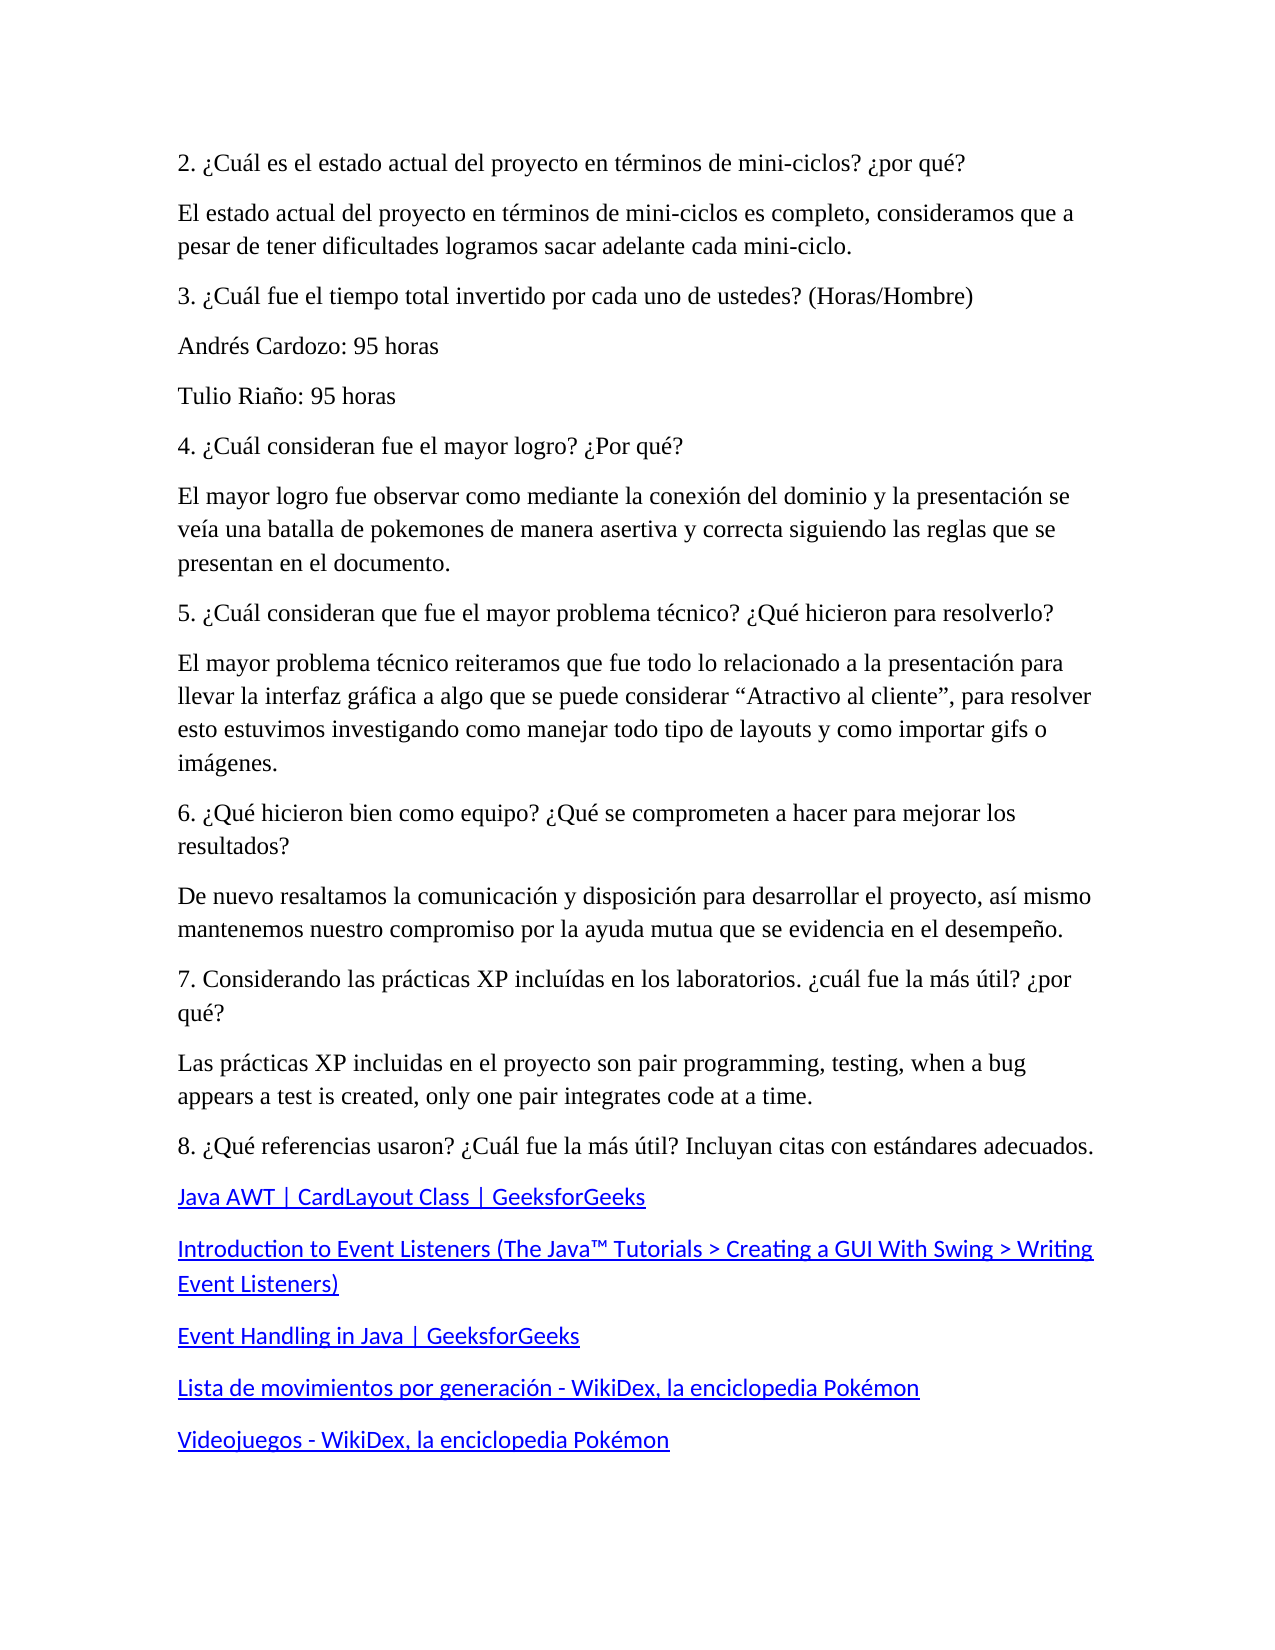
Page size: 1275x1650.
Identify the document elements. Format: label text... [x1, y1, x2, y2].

text De nuevo resaltamos la comunicación y disposición para desarrollar el proyecto, así mismo mantenemos nuestro compromiso por la ayuda mutua que se evidencia en el desempeño. [177, 881, 1098, 943]
text 6. ¿Qué hicieron bien como equipo? ¿Qué se comprometen a hacer para mejorar los resultados? [177, 798, 1098, 860]
text 8. ¿Qué referencias usaron? ¿Cuál fue la más útil? Incluyan citas con estándares adecuados. [177, 1131, 1098, 1160]
text Event Handling in Java | GeeksforGeeks [177, 1320, 1098, 1351]
text El mayor problema técnico reiteramos que fue todo lo relacionado a la presentación para llevar la interfaz gráfica a algo que se puede considerar “Atractivo al cliente”, para resolver esto estuvimos investigando como manejar todo tipo de layouts y como importar gifs o imágenes. [177, 648, 1098, 776]
text El mayor logro fue observar como mediante la conexión del dominio y la presentación se veía una batalla de pokemones de manera asertiva y correcta siguiendo las reglas que se presentan en el documento. [177, 481, 1098, 576]
text Las prácticas XP incluidas en el proyecto son pair programming, testing, when a bug appears a test is created, only one pair integrates code at a time. [177, 1048, 1098, 1110]
text 7. Considerando las prácticas XP incluídas en los laboratorios. ¿cuál fue la más útil? ¿por qué? [177, 964, 1098, 1026]
text 4. ¿Cuál consideran fue el mayor logro? ¿Por qué? [177, 431, 1098, 460]
text Introduction to Event Listeners (The Java™ Tutorials > Creating a GUI With Swing > Writing Event Listeners) [177, 1233, 1098, 1299]
text 5. ¿Cuál consideran que fue el mayor problema técnico? ¿Qué hicieron para resolverlo? [177, 598, 1098, 626]
text Tulio Riaño: 95 horas [177, 381, 1098, 410]
text 3. ¿Cuál fue el tiempo total invertido por cada uno de ustedes? (Horas/Hombre) [177, 281, 1098, 310]
text El estado actual del proyecto en términos de mini-ciclos es completo, consideramos que a pesar de tener dificultades logramos sacar adelante cada mini-ciclo. [177, 198, 1098, 260]
text Videojuegos - WikiDex, la enciclopedia Pokémon [177, 1424, 1098, 1455]
text Andrés Cardozo: 95 horas [177, 331, 1098, 360]
text Java AWT | CardLayout Class | GeeksforGeeks [177, 1181, 1098, 1211]
text Lista de movimientos por generación - WikiDex, la enciclopedia Pokémon [177, 1372, 1098, 1403]
text 2. ¿Cuál es el estado actual del proyecto en términos de mini-ciclos? ¿por qué? [177, 148, 1098, 176]
